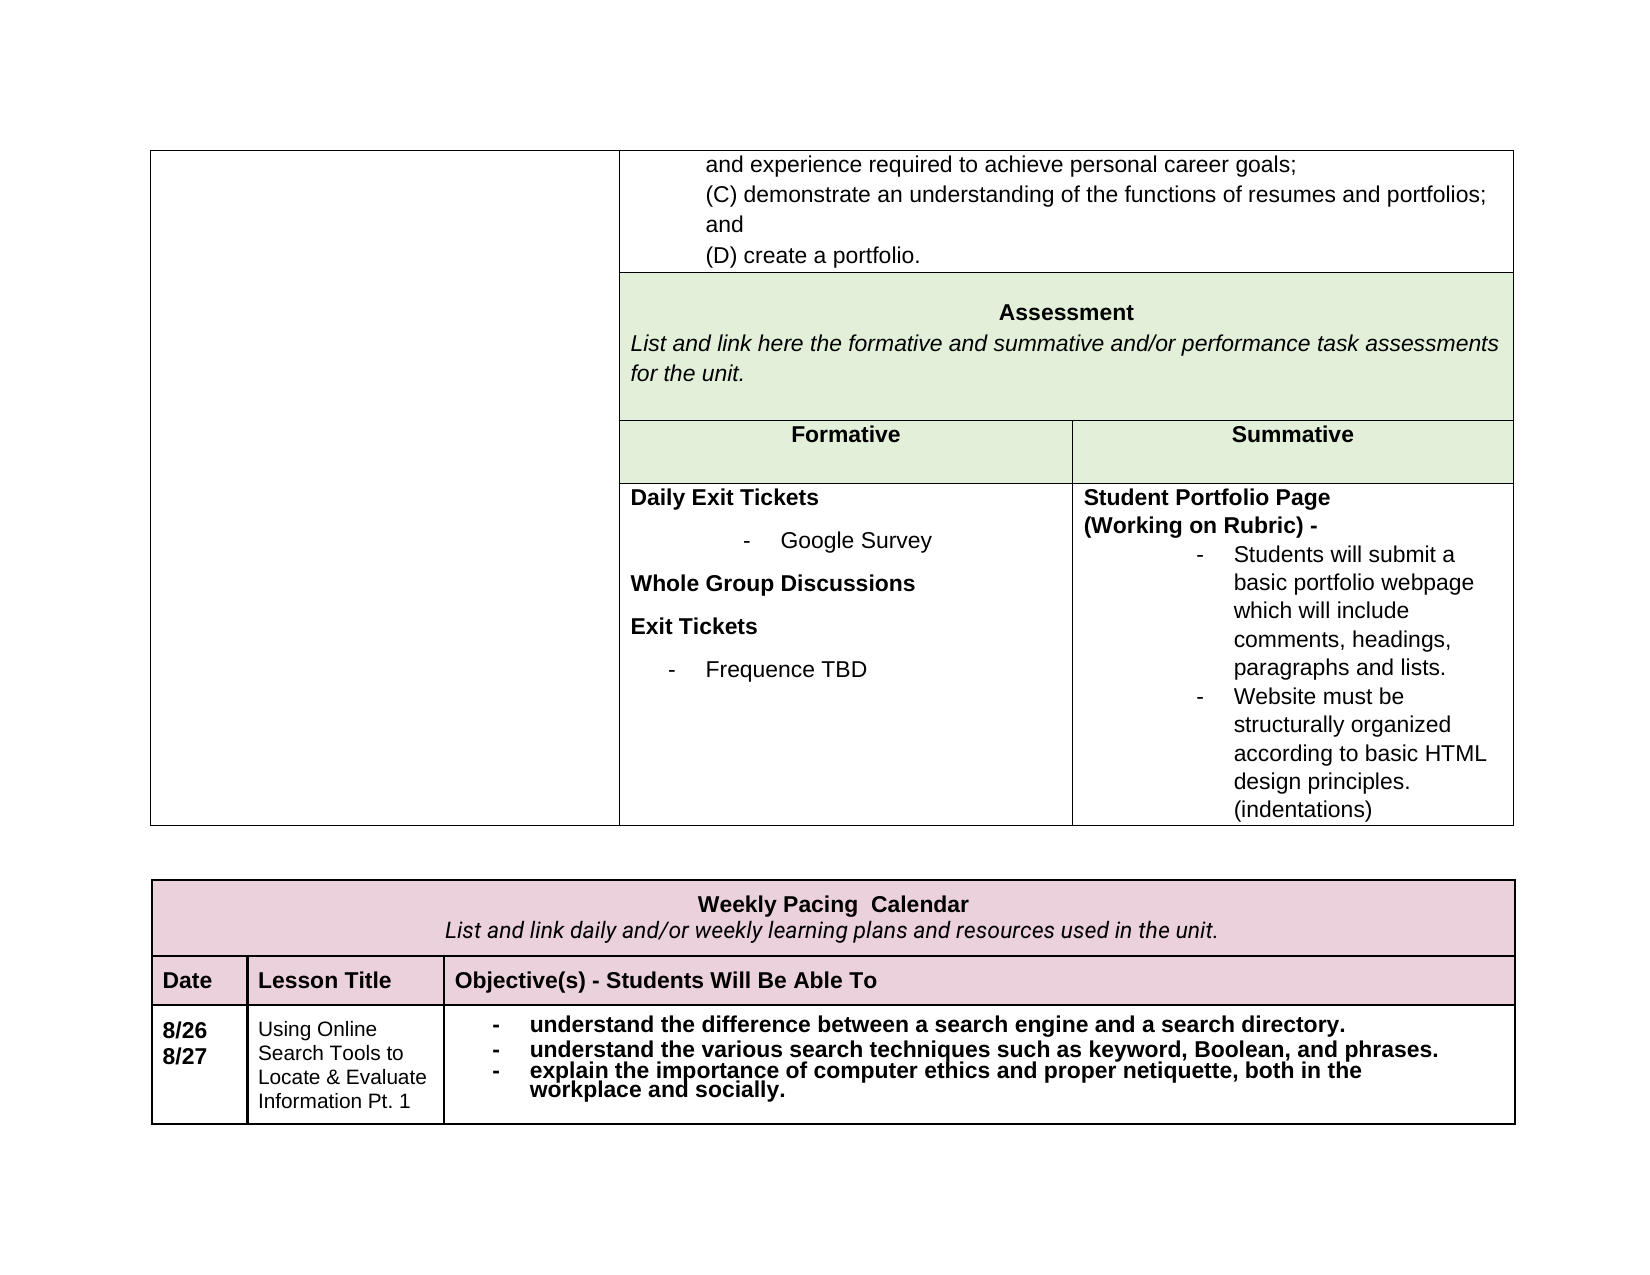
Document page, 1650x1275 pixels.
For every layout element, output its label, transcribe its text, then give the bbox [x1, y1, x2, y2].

table_cell Objective(s) - Students Will Be Able To [445, 957, 1514, 1004]
table_cell Lesson Title [249, 957, 443, 1004]
table_cell understand the difference between a search engine and a search directory. understand the various search techniques such as keyword, Boolean, and phrases. explain the importance of computer ethics and proper netiquette, both in the workplace and socially. [445, 1006, 1514, 1123]
table_cell Assessment List and link here the formative and summative and/or performance task assessments for the unit. [620, 273, 1513, 420]
table_cell Formative [620, 421, 1072, 483]
table_cell Summative [1073, 421, 1513, 483]
table_cell Date [153, 957, 246, 1004]
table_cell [620, 151, 1513, 272]
table_cell 8/26 8/27 [153, 1006, 246, 1123]
table_header Weekly Pacing Calendar List and link daily and/or weekly learning plans and resources used in the unit. [153, 881, 1514, 955]
table_cell Student Portfolio Page (Working on Rubric) - Students will submit a basic portfolio webpage which will include comments, headings, paragraphs and lists. Website must be structurally organized according to basic HTML design principles. (indentations) [1073, 484, 1513, 825]
table_cell Using Online Search Tools to Locate & Evaluate Information Pt. 1 [249, 1006, 443, 1123]
table_cell Daily Exit Tickets Google Survey Whole Group Discussions Exit Tickets Frequence TBD [620, 484, 1072, 825]
